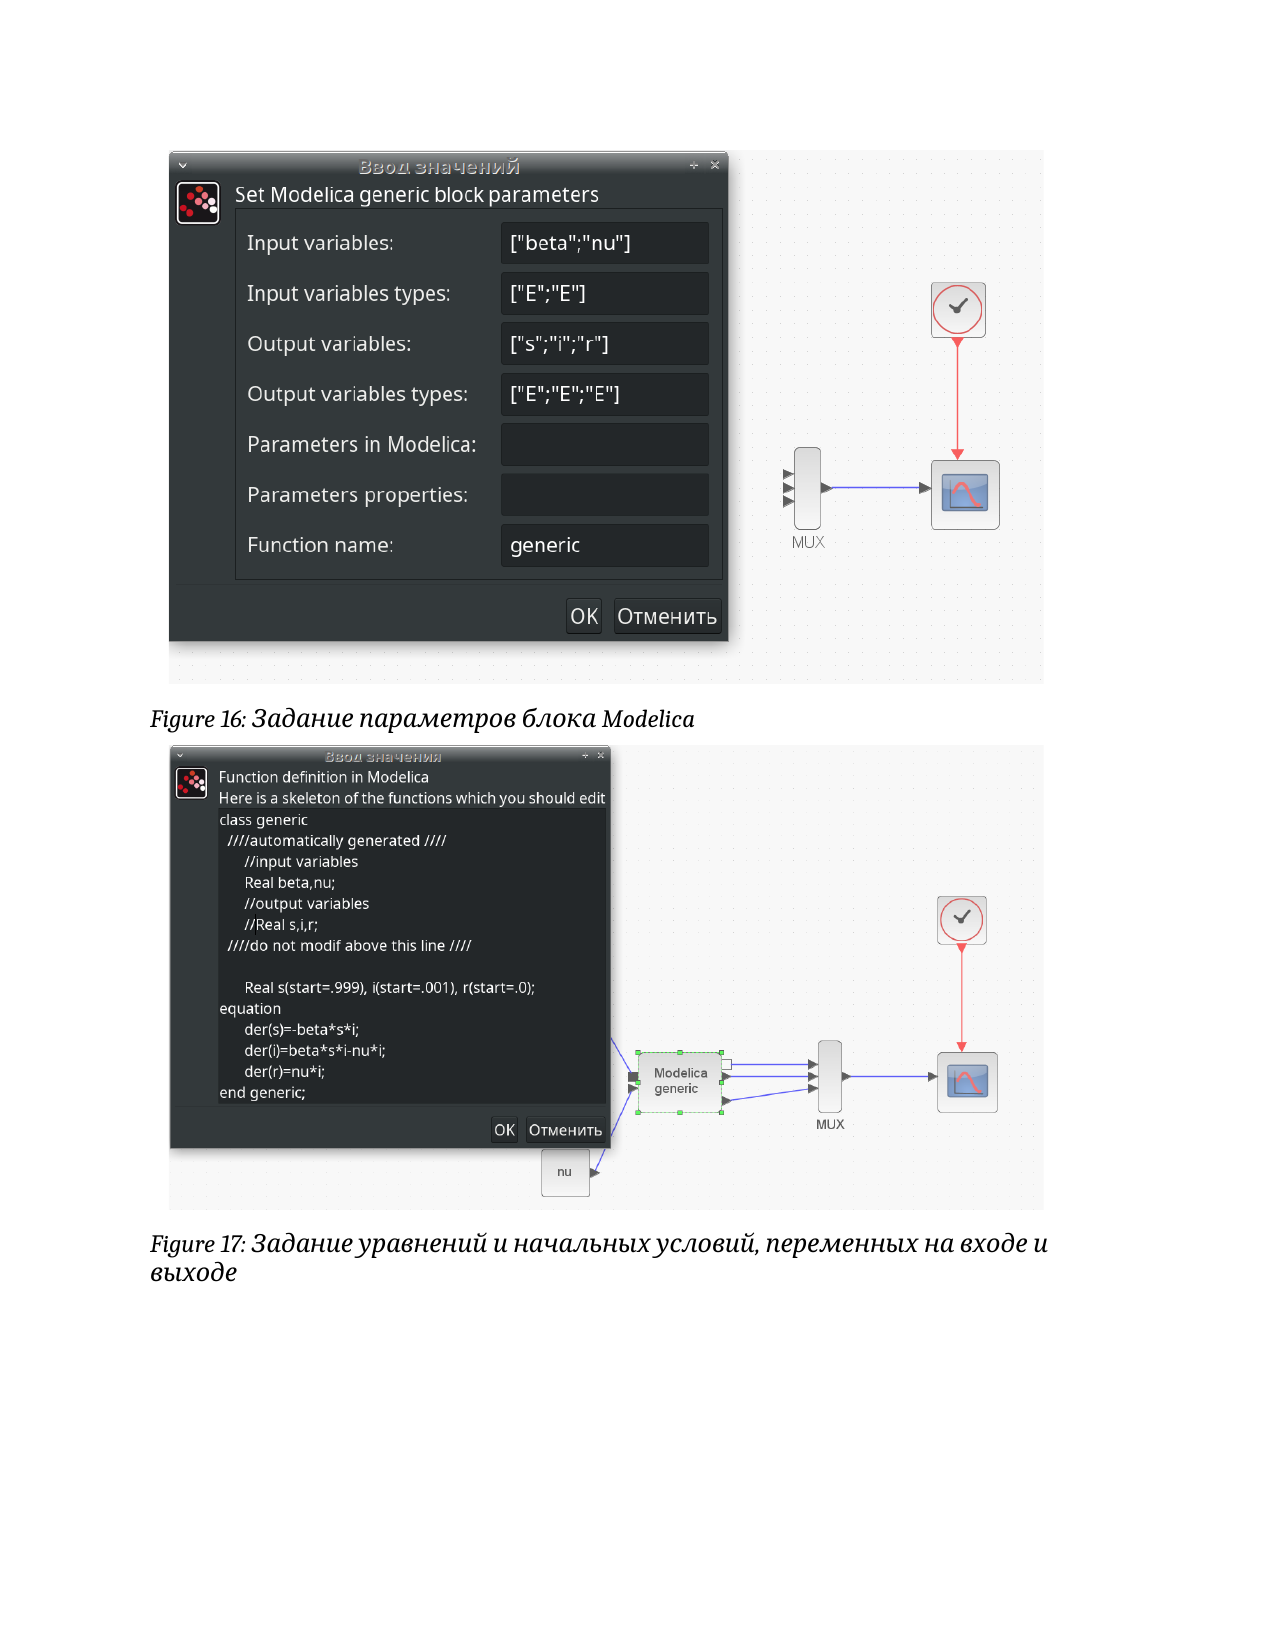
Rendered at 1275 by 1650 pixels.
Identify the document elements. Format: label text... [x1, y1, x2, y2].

picture [168, 745, 1044, 1210]
text Figure 16: Задание параметров блока Modelica [150, 704, 1125, 733]
picture [168, 150, 1044, 684]
text Figure 17: Задание уравнений и начальных условий, переменных на входе и выходе [150, 1230, 1125, 1287]
